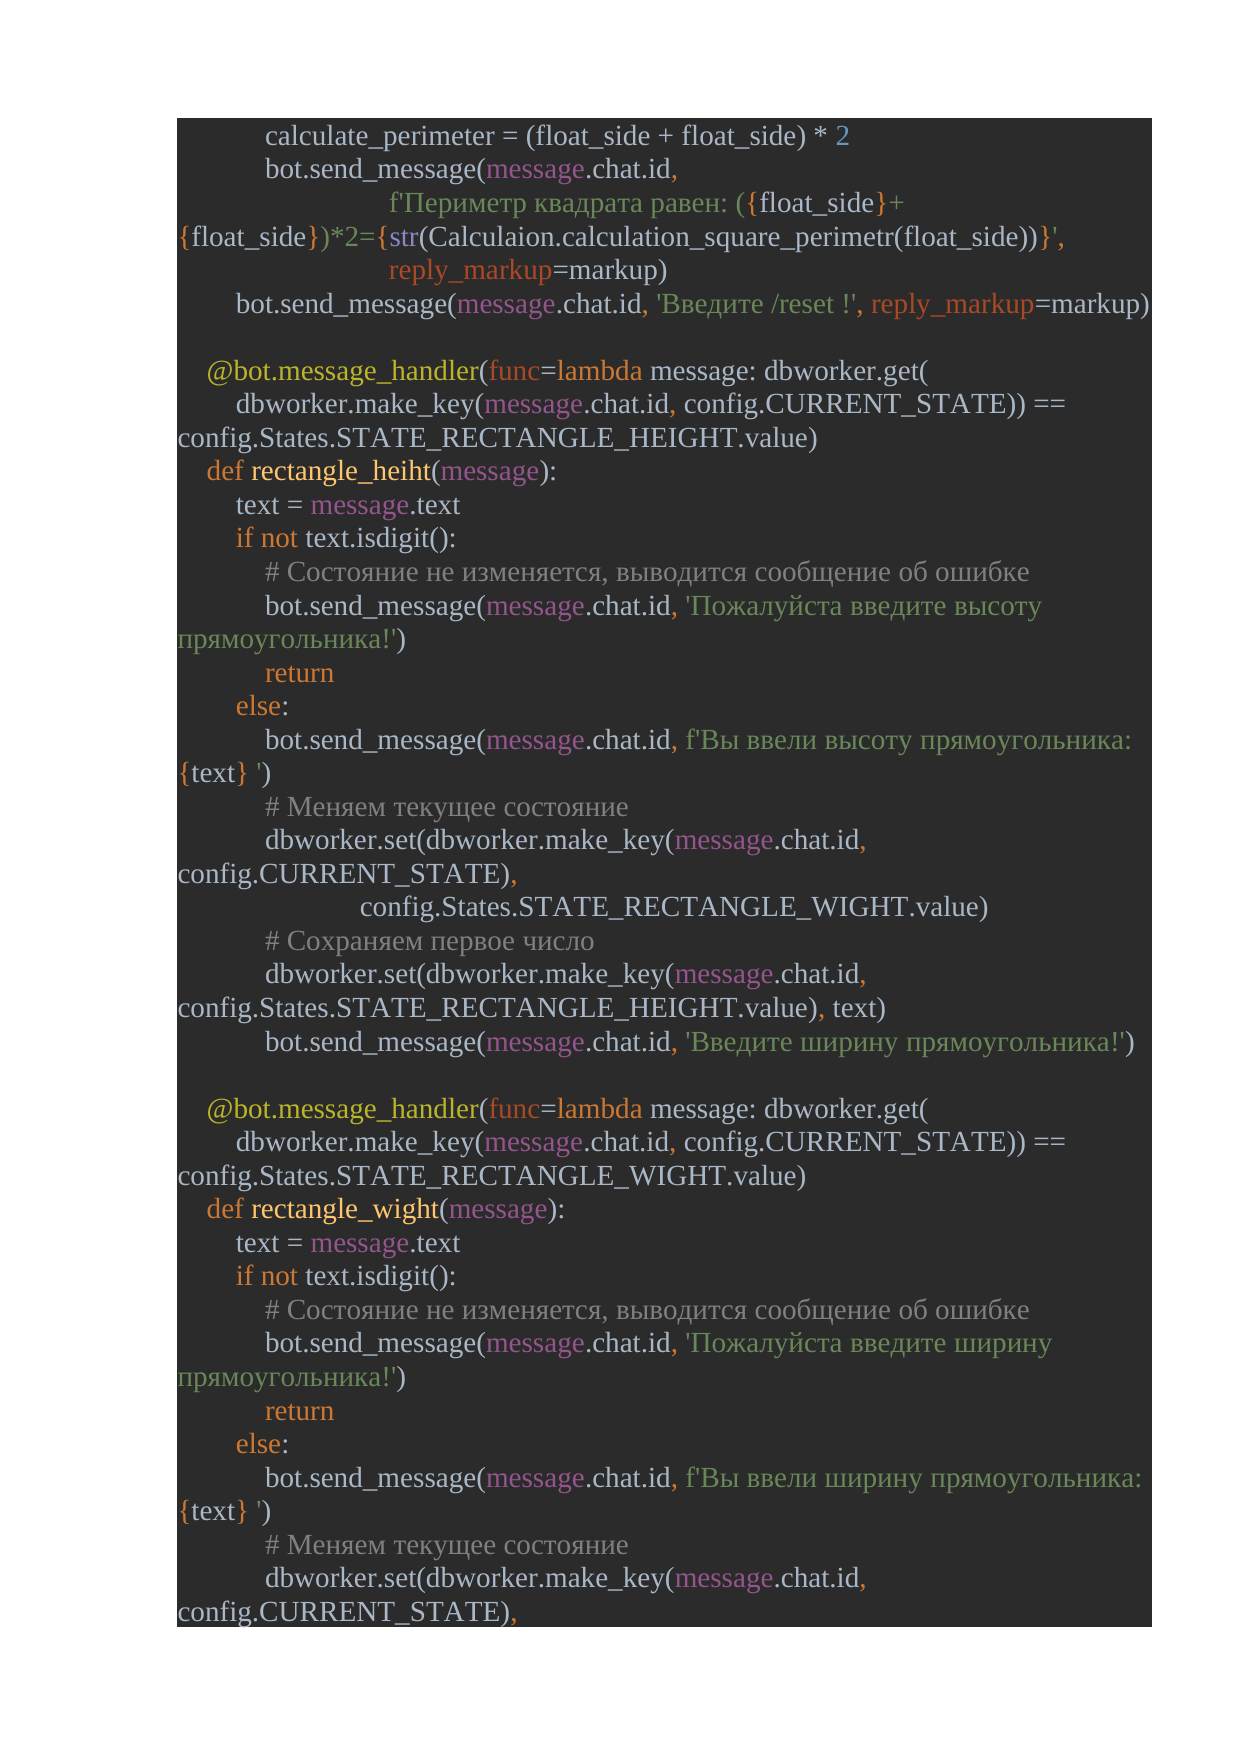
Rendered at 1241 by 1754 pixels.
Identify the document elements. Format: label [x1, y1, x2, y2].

text [177, 118, 1152, 1627]
